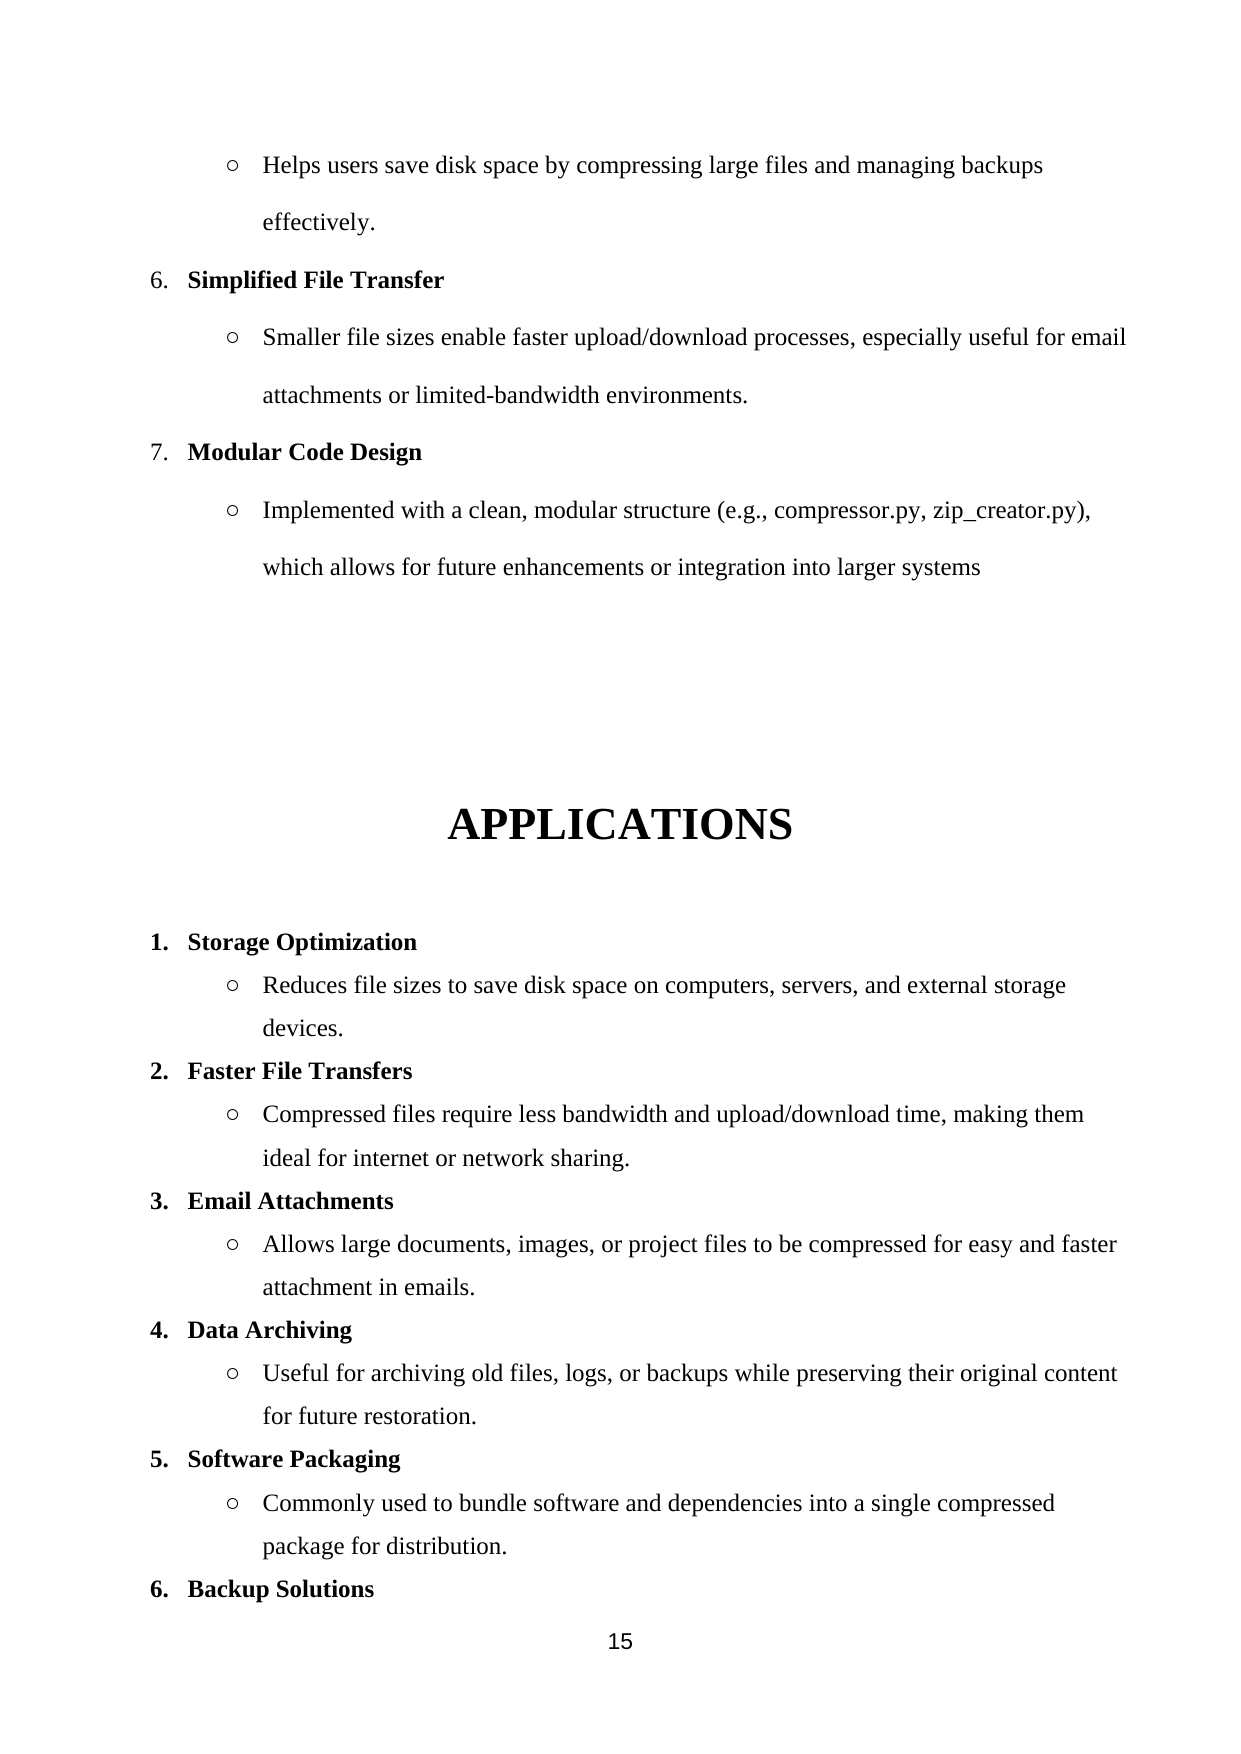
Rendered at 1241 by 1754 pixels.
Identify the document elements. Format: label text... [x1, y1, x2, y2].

list Backup Solutions [150, 1574, 1128, 1603]
list Software Packaging [150, 1444, 1128, 1473]
list Compressed files require less bandwidth and upload/download time, making them ideal for internet or network sharing. [225, 1099, 1128, 1171]
list Helps users save disk space by compressing large files and managing backups effectively. [225, 150, 1128, 236]
list Commonly used to bundle software and dependencies into a single compressed package for distribution. [225, 1488, 1128, 1559]
list Faster File Transfers [150, 1056, 1128, 1085]
list Useful for archiving old files, logs, or backups while preserving their original content for future restoration. [225, 1358, 1128, 1430]
list Email Attachments [150, 1186, 1128, 1214]
list Data Archiving [150, 1315, 1128, 1344]
text APPLICATIONS [112, 797, 1128, 849]
list Storage Optimization [150, 927, 1128, 956]
list Simplified File Transfer [150, 265, 1128, 294]
list Implemented with a clean, modular structure (e.g., compressor.py, zip_creator.py), which allows for future enhancements or integration into larger systems [225, 495, 1128, 581]
list Smaller file sizes enable faster upload/download processes, especially useful for email attachments or limited-bandwidth environments. [225, 322, 1128, 409]
list Modular Code Design [150, 437, 1128, 466]
list Allows large documents, images, or project files to be compressed for easy and faster attachment in emails. [225, 1229, 1128, 1301]
list Reduces file sizes to save disk space on computers, servers, and external storage devices. [225, 970, 1128, 1042]
